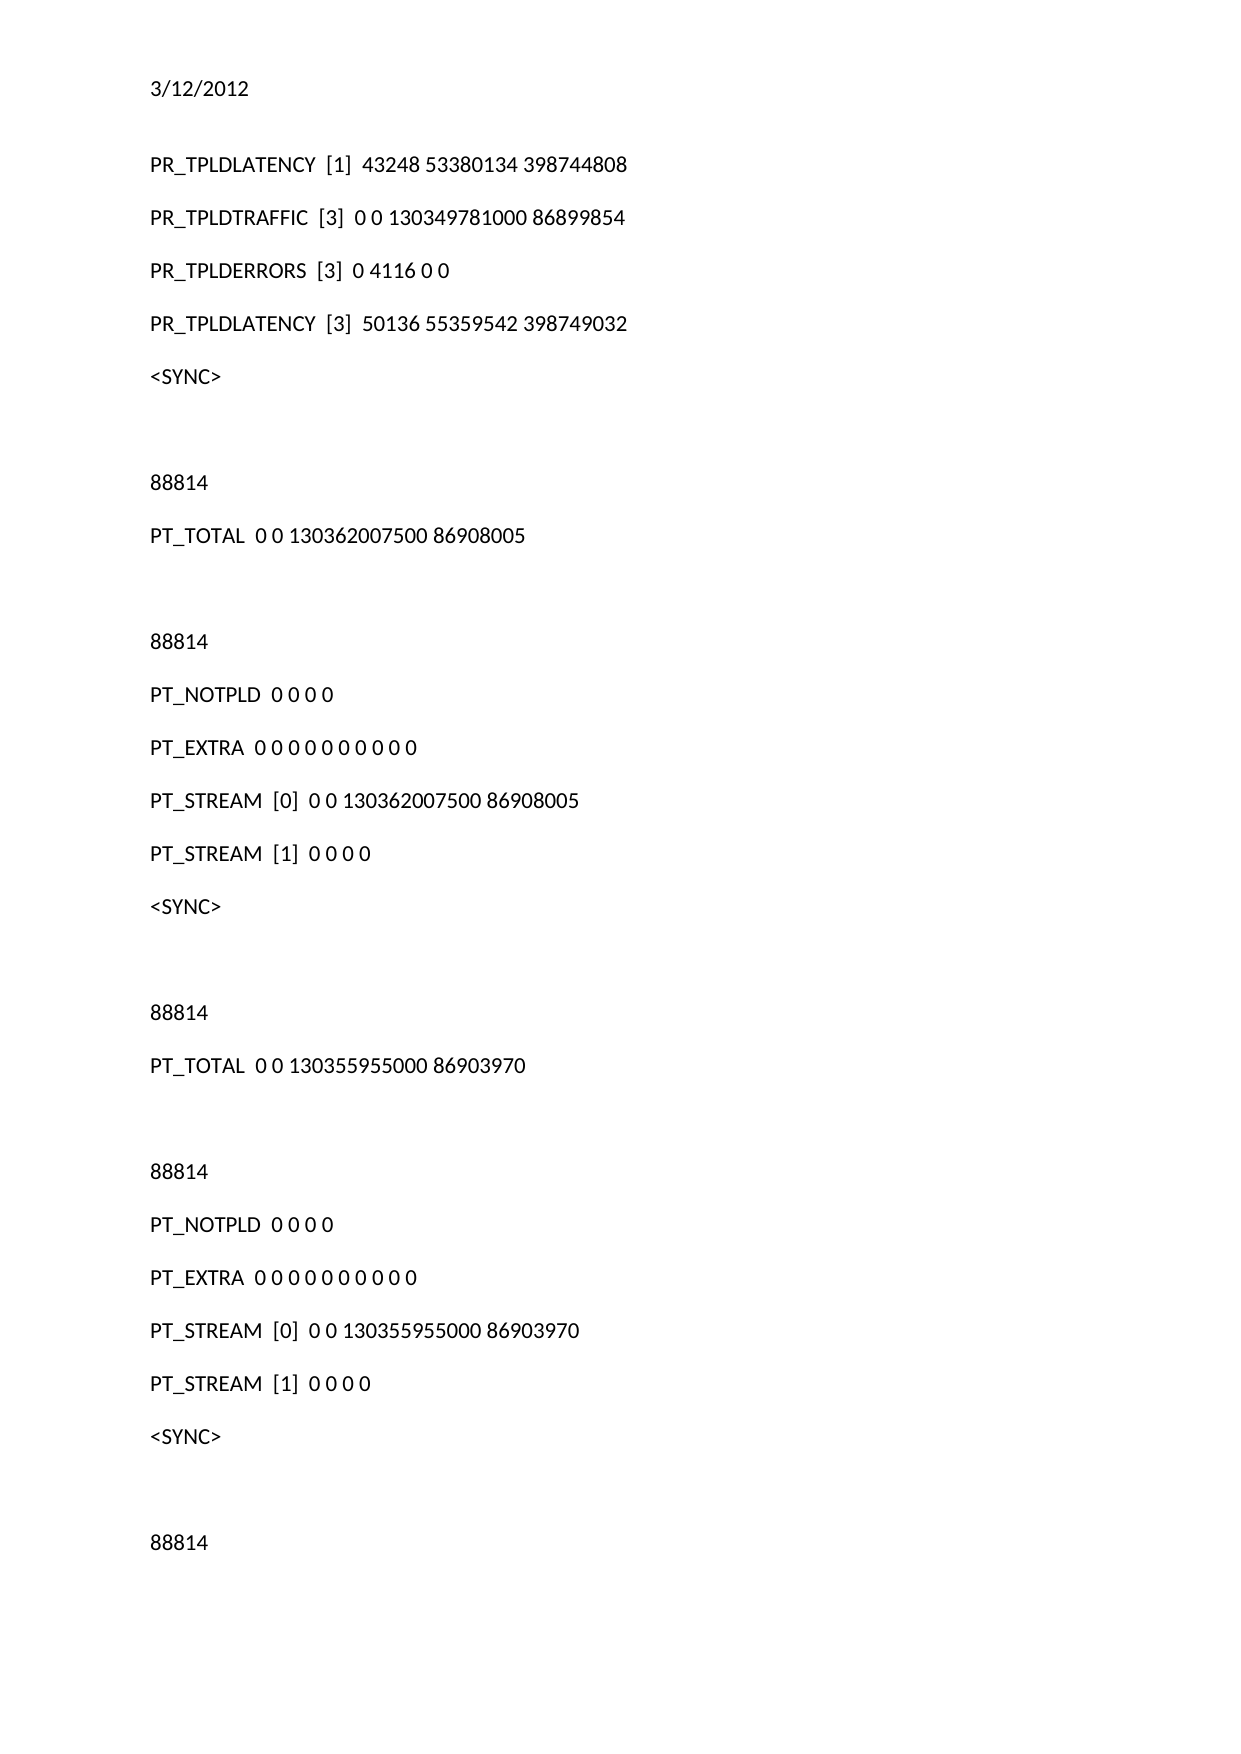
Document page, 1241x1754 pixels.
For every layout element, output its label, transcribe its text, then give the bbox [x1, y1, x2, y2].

text PR_TPLDLATENCY [3] 50136 55359542 398749032 [150, 309, 1090, 337]
text <SYNC> [150, 1422, 1090, 1451]
text PT_STREAM [0] 0 0 130355955000 86903970 [150, 1316, 1090, 1344]
text PT_EXTRA 0 0 0 0 0 0 0 0 0 0 [150, 1263, 1090, 1291]
text 88814 [150, 627, 1090, 655]
text PR_TPLDLATENCY [1] 43248 53380134 398744808 [150, 150, 1090, 178]
text PT_NOTPLD 0 0 0 0 [150, 680, 1090, 708]
text 88814 [150, 1528, 1090, 1557]
text PT_NOTPLD 0 0 0 0 [150, 1210, 1090, 1238]
text PR_TPLDTRAFFIC [3] 0 0 130349781000 86899854 [150, 203, 1090, 231]
text <SYNC> [150, 362, 1090, 390]
text <SYNC> [150, 892, 1090, 920]
text PT_TOTAL 0 0 130355955000 86903970 [150, 1051, 1090, 1079]
text PT_TOTAL 0 0 130362007500 86908005 [150, 521, 1090, 549]
text PT_STREAM [1] 0 0 0 0 [150, 839, 1090, 867]
text PT_EXTRA 0 0 0 0 0 0 0 0 0 0 [150, 733, 1090, 761]
text PR_TPLDERRORS [3] 0 4116 0 0 [150, 256, 1090, 284]
text PT_STREAM [0] 0 0 130362007500 86908005 [150, 786, 1090, 814]
text PT_STREAM [1] 0 0 0 0 [150, 1369, 1090, 1397]
text 88814 [150, 1157, 1090, 1185]
text 88814 [150, 468, 1090, 496]
text 88814 [150, 998, 1090, 1026]
